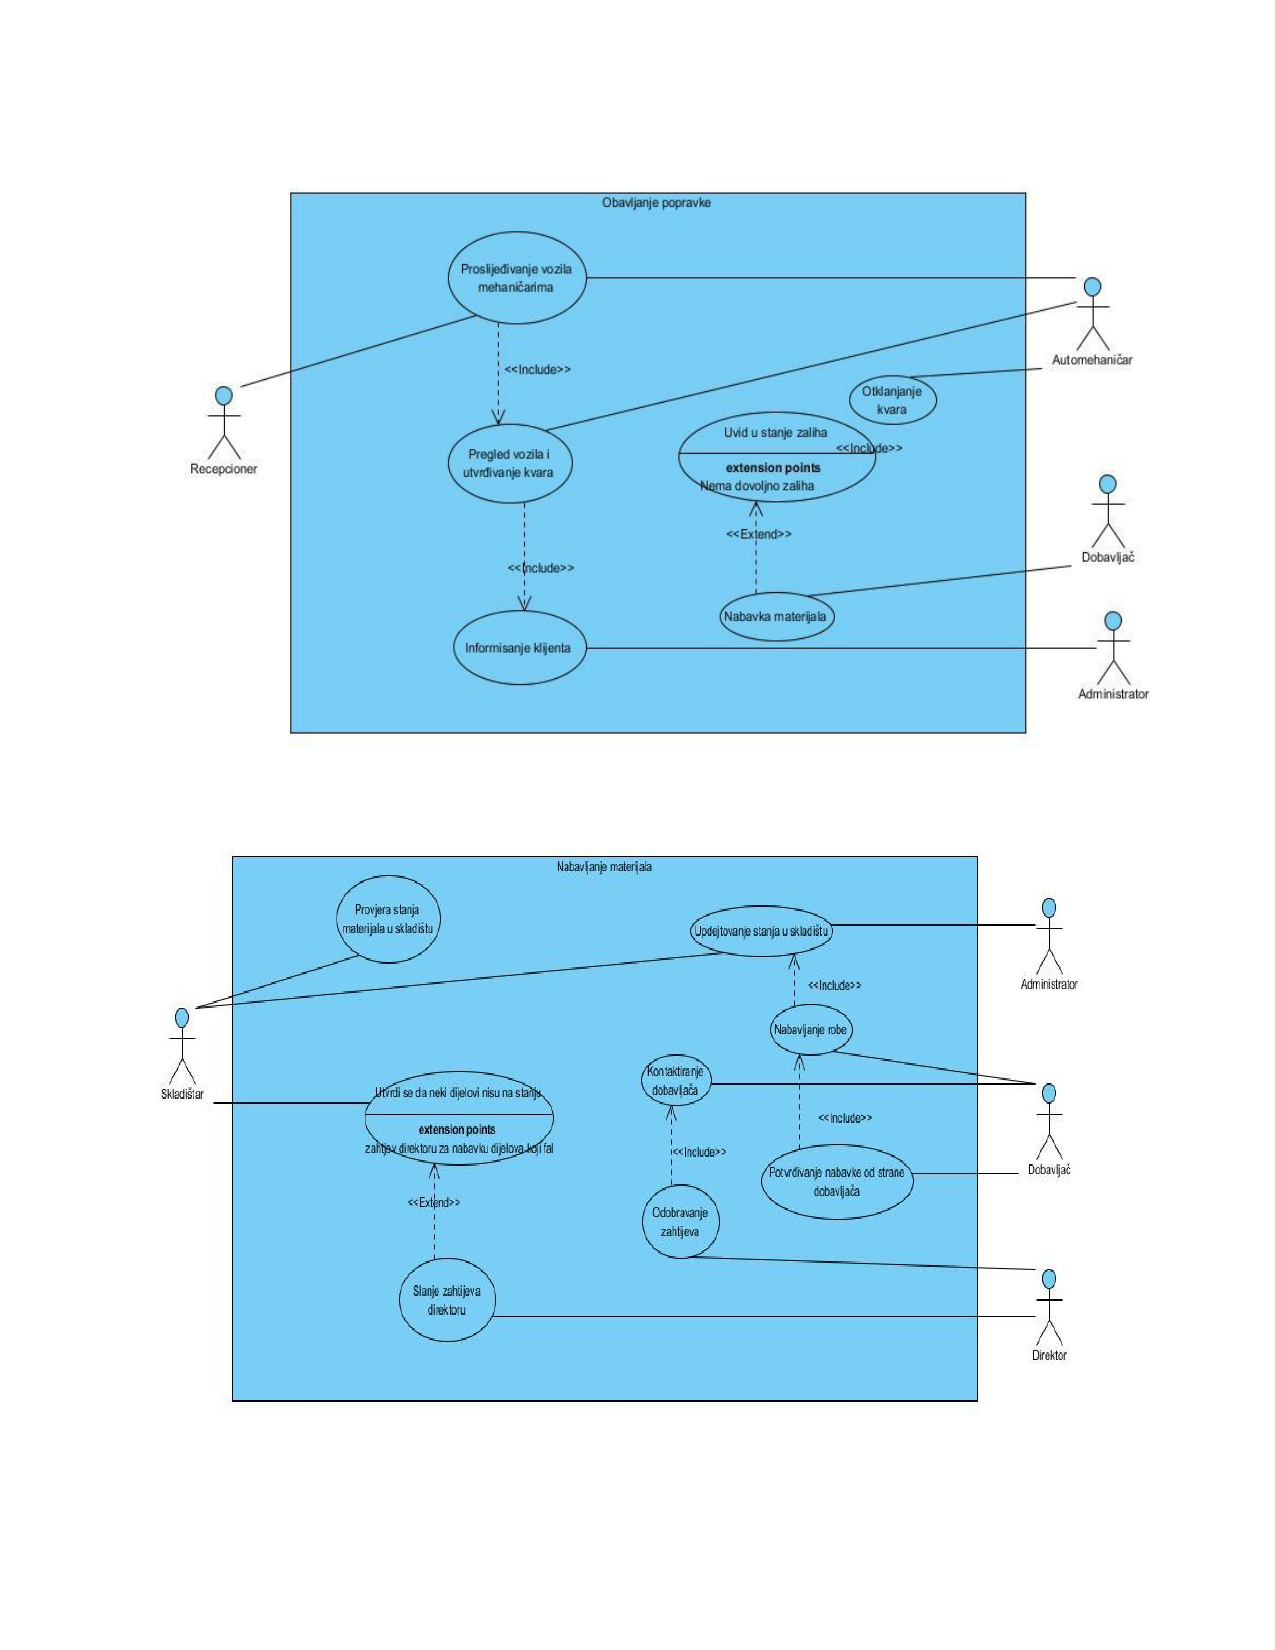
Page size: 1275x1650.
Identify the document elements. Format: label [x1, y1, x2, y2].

picture [150, 150, 1184, 747]
picture [150, 810, 1125, 1440]
